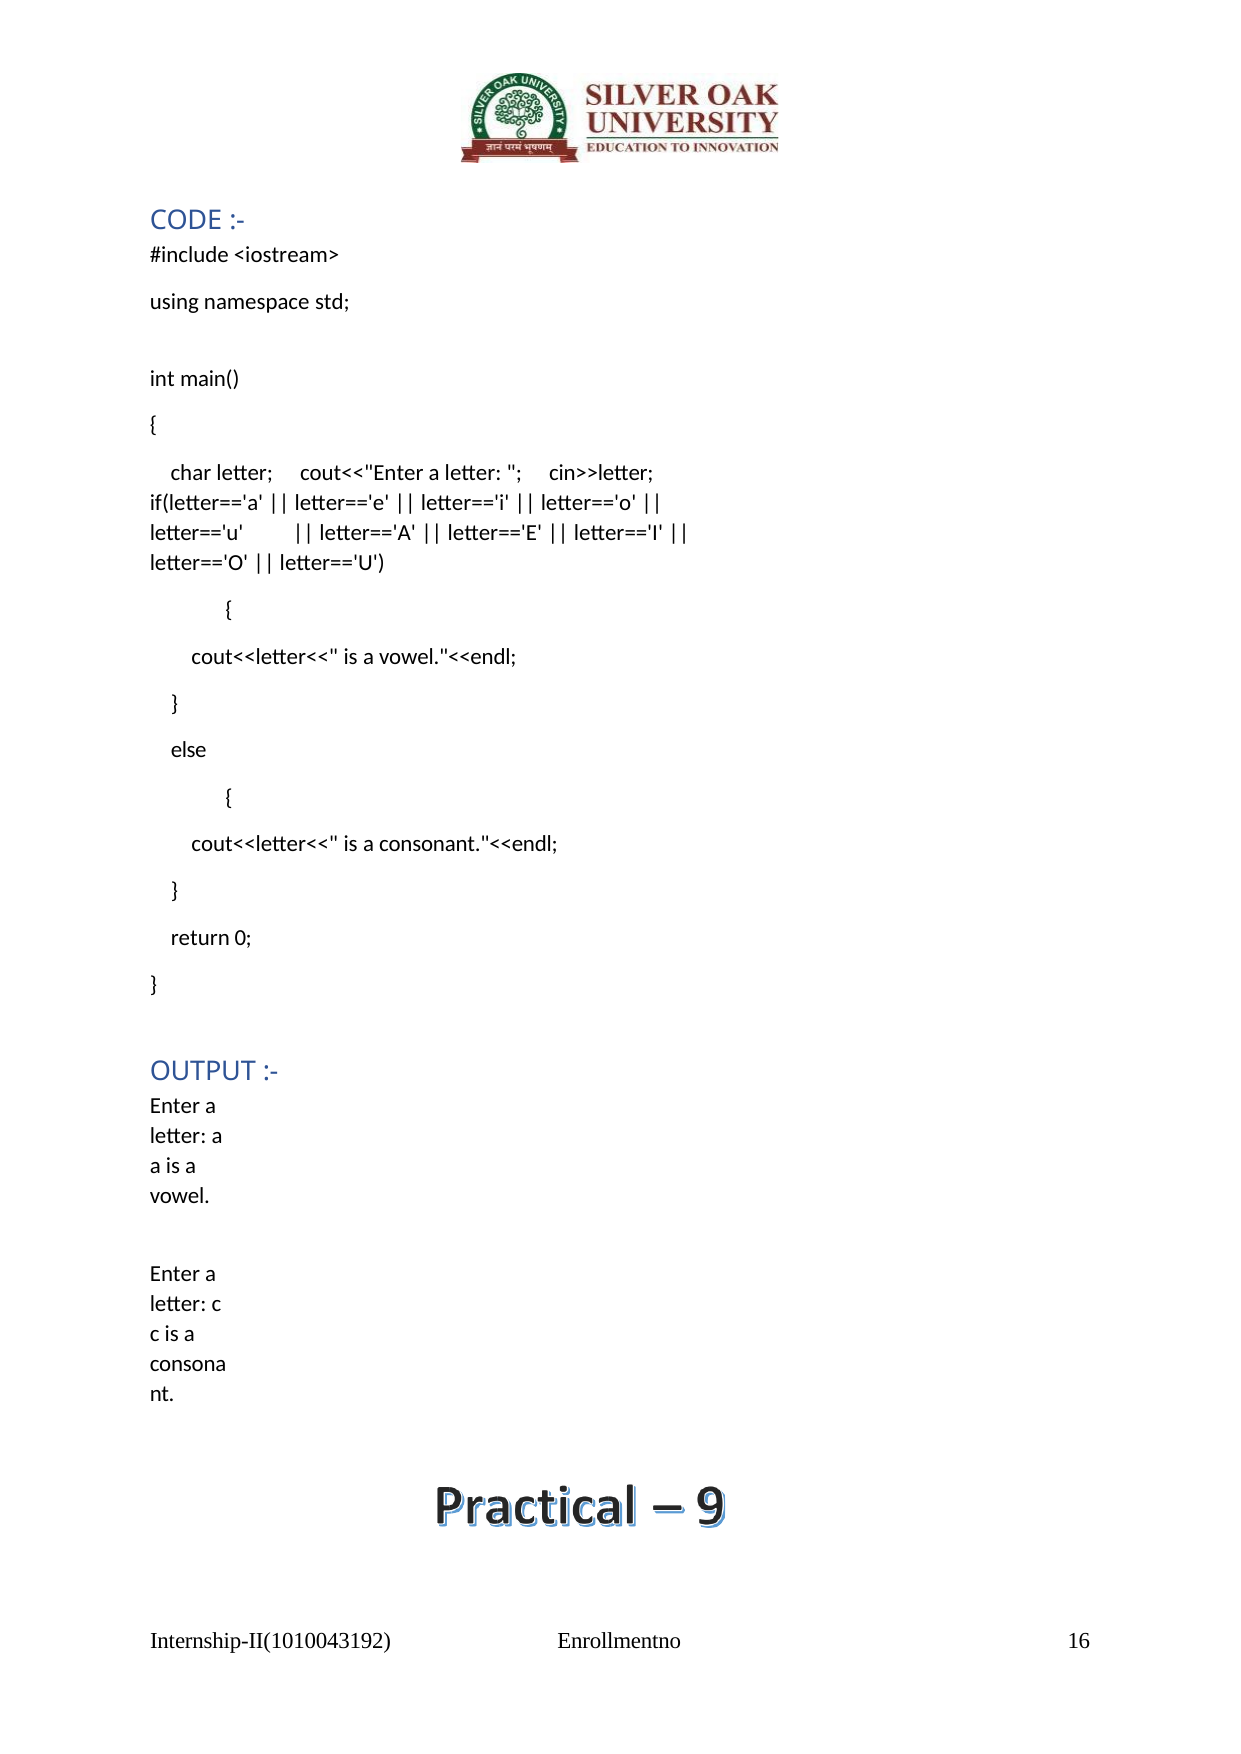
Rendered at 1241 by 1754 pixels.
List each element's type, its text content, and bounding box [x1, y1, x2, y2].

picture [696, 1486, 726, 1528]
text } [171, 689, 1101, 717]
text cout<<letter<<" is a vowel."<<endl; [191, 642, 1101, 670]
text } [171, 876, 1101, 904]
text else [171, 736, 1101, 763]
text char letter; cout<<"Enter a letter: "; cin>>letter; if(letter=='a' || letter=='e' || letter=='i' || letter=='o' || letter=='u' || letter=='A' || letter=='E' || letter=='I' || letter=='O' || letter=='U') [149, 458, 691, 576]
subtitle OUTPUT :- [149, 1052, 1101, 1088]
text Enter a letter: a a is a vowel. [149, 1091, 229, 1209]
picture [436, 1483, 636, 1527]
subtitle CODE :- [149, 200, 1101, 237]
text { [225, 595, 1101, 623]
text #include <iostream> using namespace std; [149, 240, 382, 315]
text cout<<letter<<" is a consonant."<<endl; [191, 829, 1101, 857]
text Enter a letter: c c is a consona nt. [149, 1259, 229, 1408]
text } [149, 970, 1101, 998]
text return 0; [171, 923, 1101, 951]
text int main() [149, 364, 1101, 392]
text { [225, 783, 1101, 811]
picture [460, 73, 779, 163]
text { [149, 411, 1101, 438]
